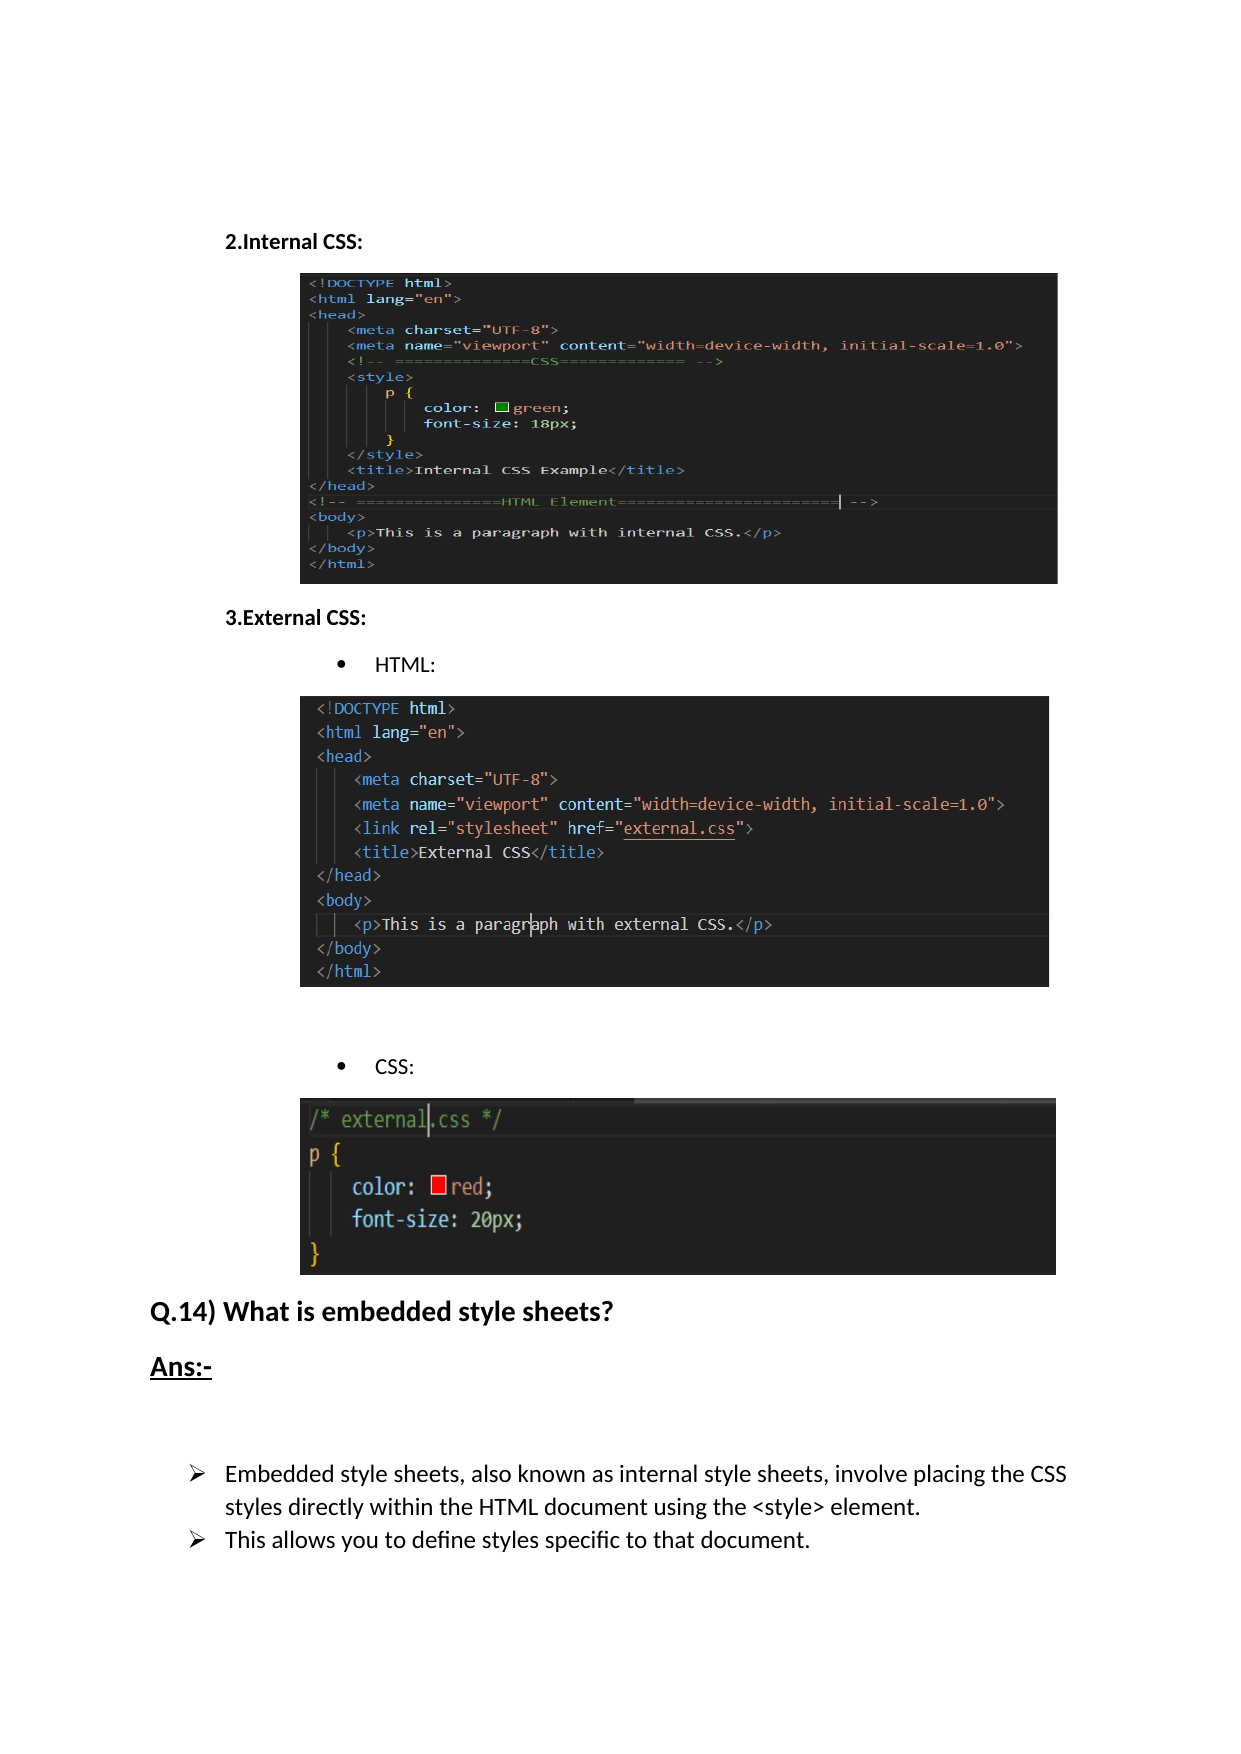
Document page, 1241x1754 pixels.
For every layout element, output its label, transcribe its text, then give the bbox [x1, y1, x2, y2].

text Q.14) What is embedded style sheets? [150, 1293, 1090, 1329]
list Embedded style sheets, also known as internal style sheets, involve placing the CSS styles directly within the HTML document using the <style> element. [187, 1458, 1090, 1522]
picture [300, 273, 1058, 584]
text Ans:- [150, 1348, 1090, 1384]
text 3.External CSS: [150, 603, 1090, 631]
picture [300, 1098, 1056, 1275]
list CSS: [337, 1052, 1090, 1080]
picture [300, 696, 1050, 987]
list HTML: [337, 650, 1090, 678]
list This allows you to define styles specific to that document. [187, 1524, 1090, 1555]
text 2.Internal CSS: [150, 227, 1090, 255]
